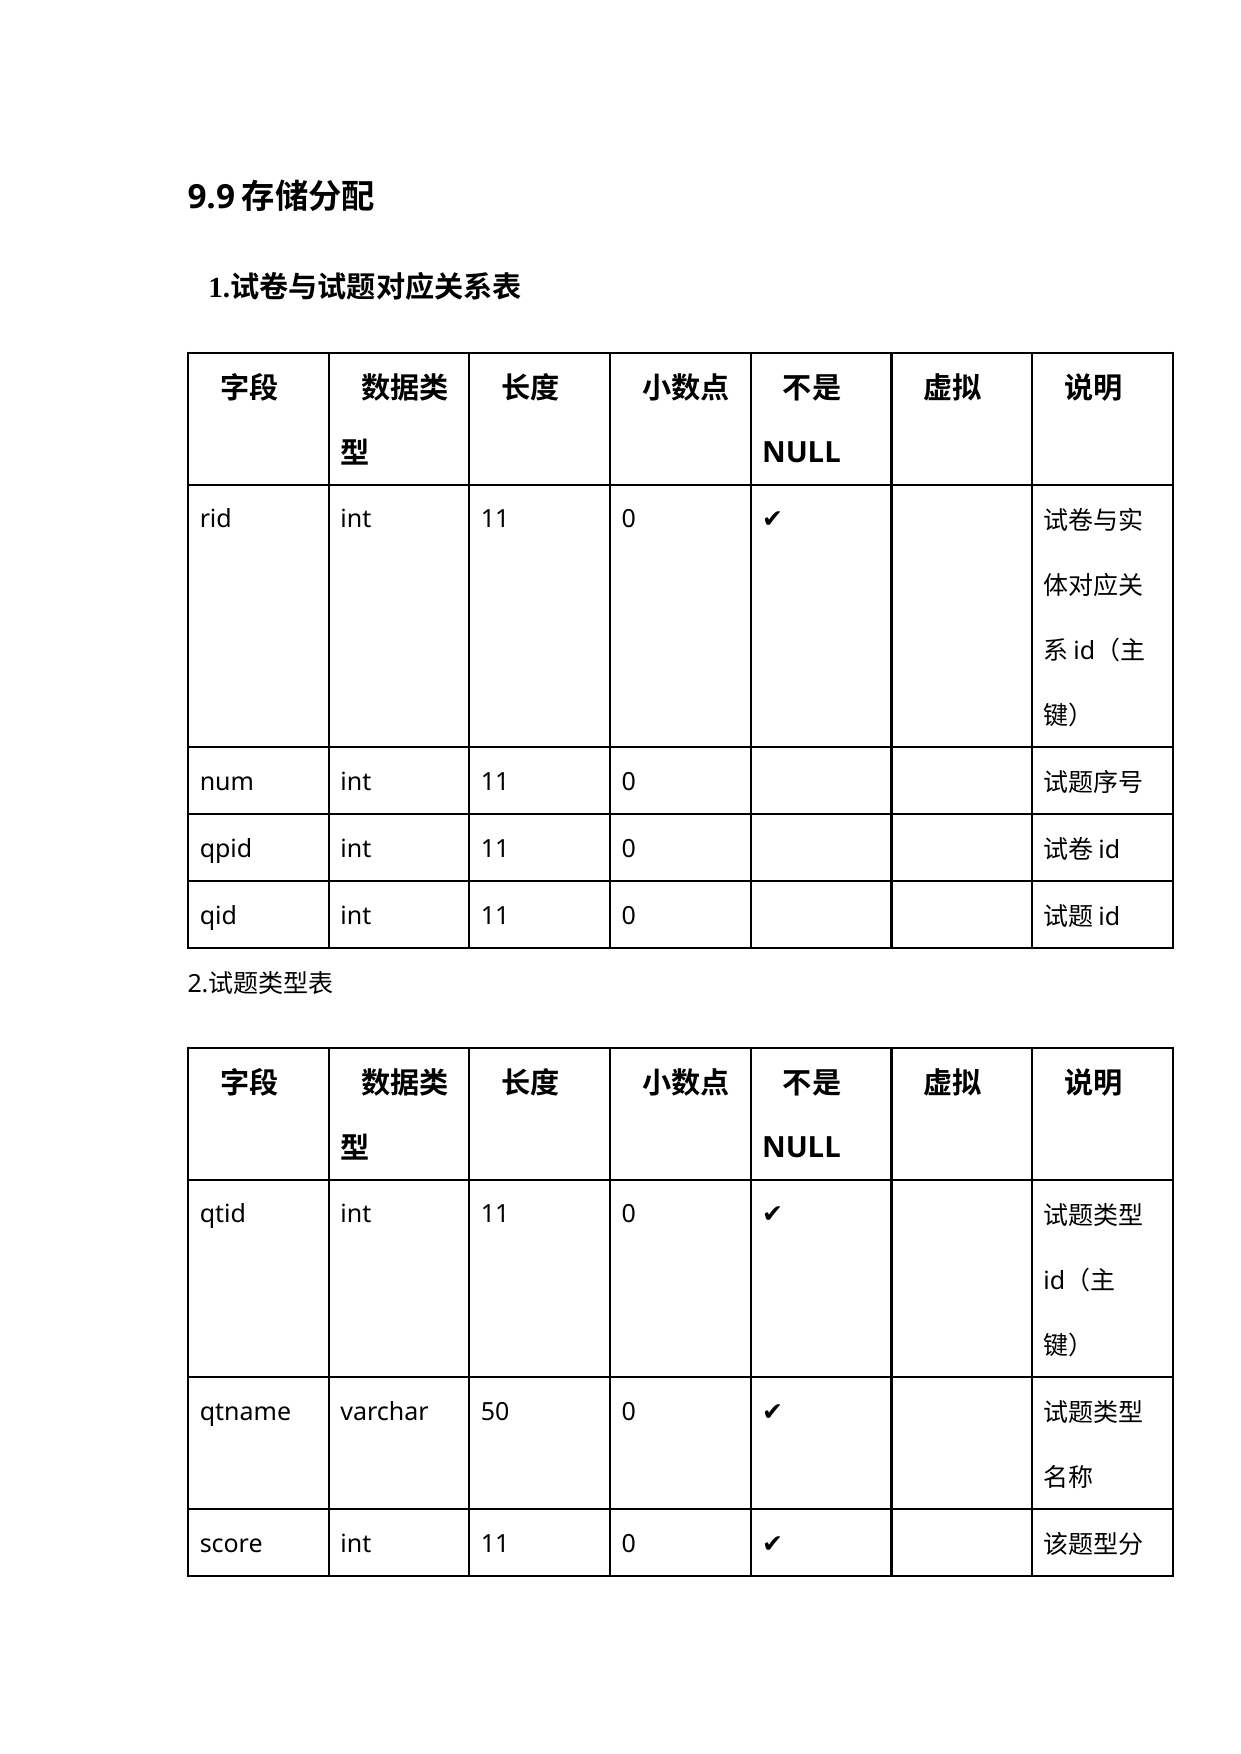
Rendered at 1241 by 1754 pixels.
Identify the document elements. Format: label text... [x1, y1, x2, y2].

table_header 不是NULL [752, 1049, 890, 1179]
table_header 说明 [1033, 1049, 1172, 1179]
table_cell int [330, 1510, 468, 1575]
table_header 数据类型 [330, 1049, 468, 1179]
table_header 不是NULL [752, 354, 890, 484]
table_cell rid [189, 486, 328, 746]
table_cell 试卷id [1033, 815, 1172, 880]
table_cell 0 [611, 486, 750, 746]
table_cell 试题id [1033, 882, 1172, 947]
table_cell ✔ [752, 1181, 890, 1376]
table_cell ✔ [752, 486, 890, 746]
table_cell 11 [470, 1510, 609, 1575]
table_cell qpid [189, 815, 328, 880]
table_cell 0 [611, 815, 750, 880]
table_cell qtname [189, 1378, 328, 1508]
table_cell [893, 882, 1031, 947]
table_cell 该题型分数 [1033, 1510, 1172, 1575]
table_cell 11 [470, 748, 609, 813]
table_cell 11 [470, 486, 609, 746]
table_header 数据类型 [330, 354, 468, 484]
table_cell 试题类型id（主键） [1033, 1181, 1172, 1376]
table_cell [893, 748, 1031, 813]
table_header 字段 [189, 354, 328, 484]
table_cell 0 [611, 1378, 750, 1508]
table_cell ✔ [752, 1378, 890, 1508]
table_cell 0 [611, 1181, 750, 1376]
table_cell 11 [470, 1181, 609, 1376]
table_cell 50 [470, 1378, 609, 1508]
table_header 小数点 [611, 1049, 750, 1179]
table_header 虚拟 [893, 1049, 1031, 1179]
table_header 虚拟 [893, 354, 1031, 484]
table_cell score [189, 1510, 328, 1575]
table_cell 试题序号 [1033, 748, 1172, 813]
table_header 小数点 [611, 354, 750, 484]
table_cell 0 [611, 882, 750, 947]
text 1.试卷与试题对应关系表 [187, 254, 1053, 319]
table_cell 11 [470, 815, 609, 880]
text 2.试题类型表 [187, 949, 1053, 1014]
table_cell 11 [470, 882, 609, 947]
table_cell 试题类型名称 [1033, 1378, 1172, 1508]
table_cell qid [189, 882, 328, 947]
table_cell int [330, 486, 468, 746]
table_cell 0 [611, 748, 750, 813]
table_cell int [330, 1181, 468, 1376]
table_cell int [330, 748, 468, 813]
table_cell varchar [330, 1378, 468, 1508]
table_cell [893, 815, 1031, 880]
table_cell 0 [611, 1510, 750, 1575]
table_cell [752, 882, 890, 947]
table_cell [893, 1378, 1031, 1508]
table_header 说明 [1033, 354, 1172, 484]
table_cell [893, 1510, 1031, 1575]
table_header 长度 [470, 1049, 609, 1179]
table_header 长度 [470, 354, 609, 484]
table_cell ✔ [752, 1510, 890, 1575]
subtitle 9.9存储分配 [187, 162, 1053, 227]
table_cell [893, 486, 1031, 746]
table_cell [893, 1181, 1031, 1376]
table_cell qtid [189, 1181, 328, 1376]
table_header 字段 [189, 1049, 328, 1179]
table_cell 试卷与实体对应关系id（主键） [1033, 486, 1172, 746]
table_cell [752, 748, 890, 813]
table_cell int [330, 882, 468, 947]
table_cell int [330, 815, 468, 880]
table_cell num [189, 748, 328, 813]
table_cell [752, 815, 890, 880]
